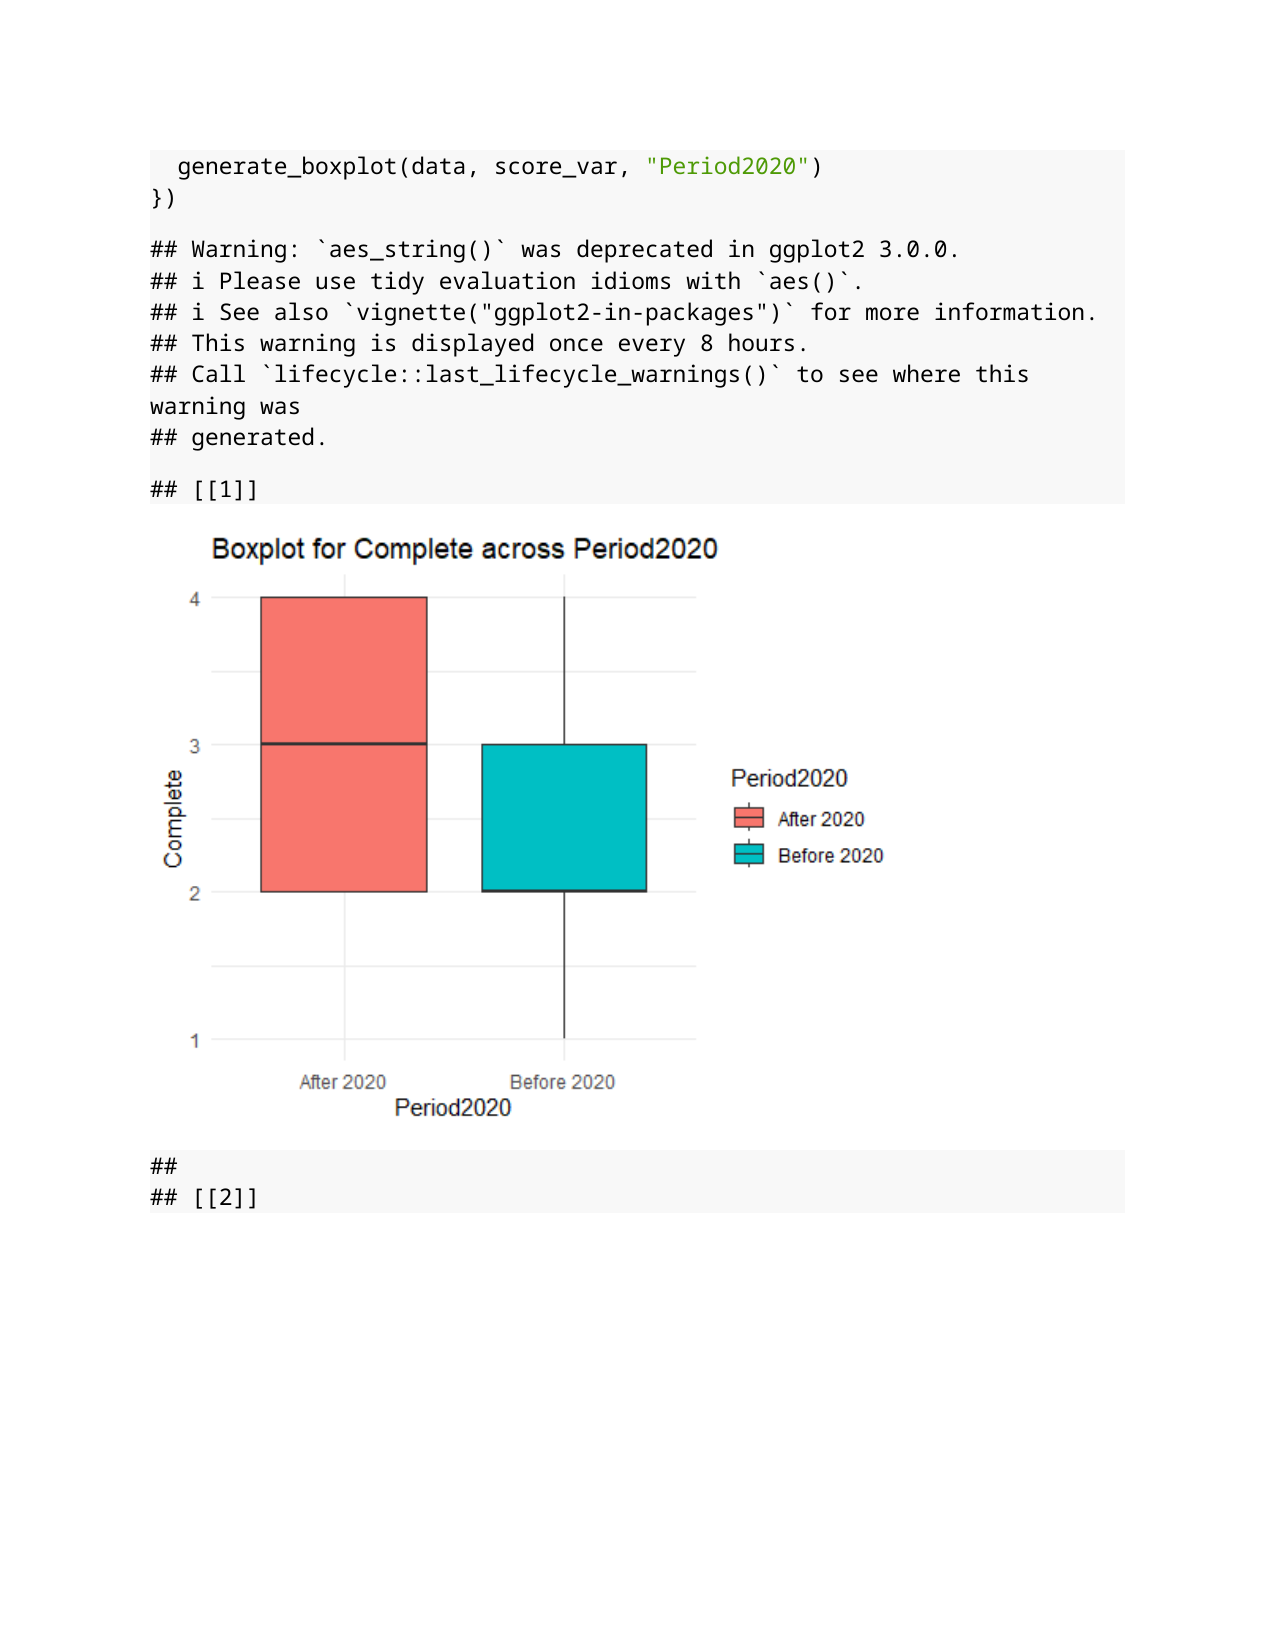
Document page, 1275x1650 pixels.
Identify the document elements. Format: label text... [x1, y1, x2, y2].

picture [150, 525, 908, 1132]
text ## [[1]] [150, 473, 1125, 504]
text ## Warning: `aes_string()` was deprecated in ggplot2 3.0.0. ## ℹ Please use tidy evaluation idioms with `aes()`. ## ℹ See also `vignette("ggplot2-in-packages")` for more information. ## This warning is displayed once every 8 hours. ## Call `lifecycle::last_lifecycle_warnings()` to see where this warning was ## generated. [150, 233, 1125, 452]
text ## ## [[2]] [150, 1150, 1125, 1213]
